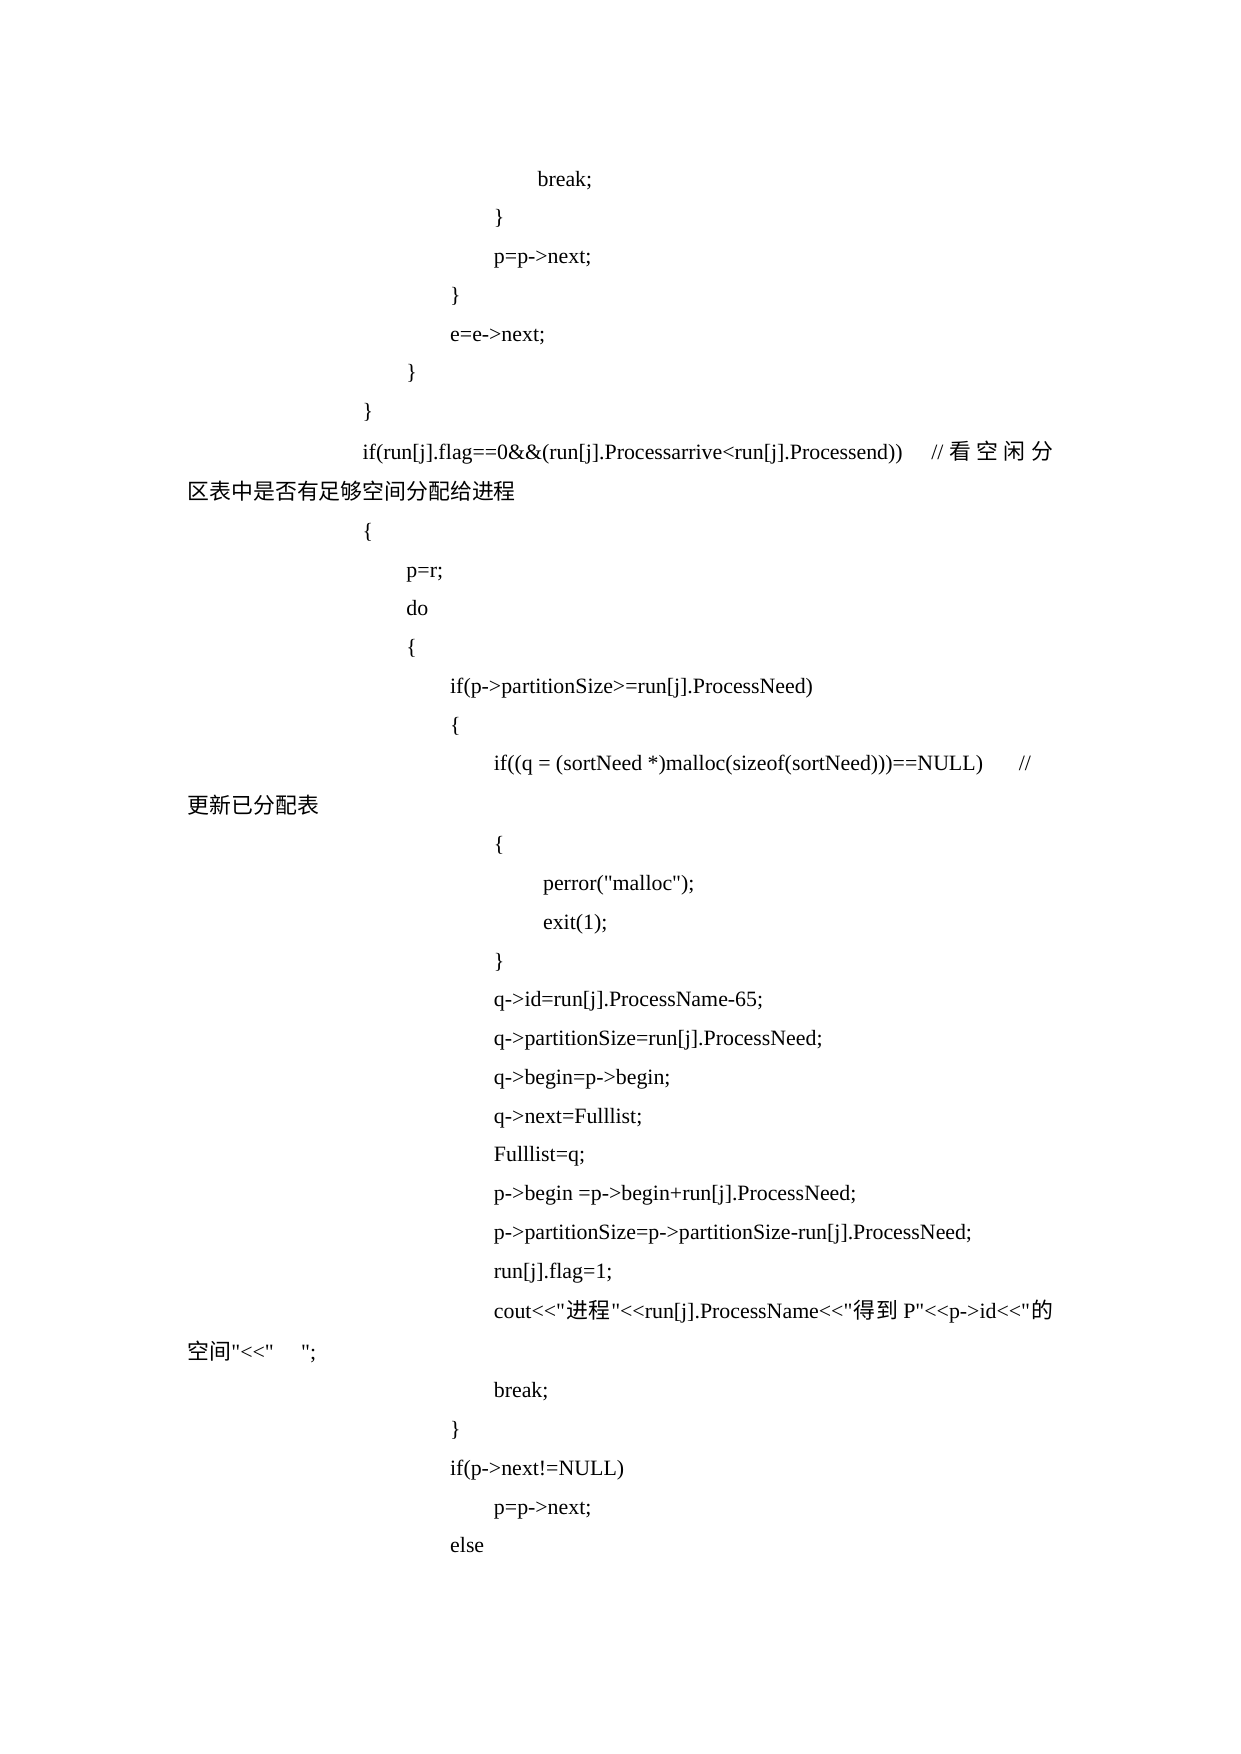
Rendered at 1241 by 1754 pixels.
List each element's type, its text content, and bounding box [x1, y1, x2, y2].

text { [187, 828, 1053, 860]
text } [187, 356, 1053, 388]
text if(p->partitionSize>=run[j].ProcessNeed) [187, 669, 1053, 702]
text perror("malloc"); [187, 867, 1053, 899]
text break; [187, 162, 1053, 194]
text exit(1); [187, 905, 1053, 938]
text p->begin =p->begin+run[j].ProcessNeed; [187, 1177, 1053, 1209]
text { [187, 514, 1053, 547]
text p->partitionSize=p->partitionSize-run[j].ProcessNeed; [187, 1215, 1053, 1248]
text p=p->next; [187, 1490, 1053, 1523]
text run[j].flag=1; [187, 1254, 1053, 1287]
text if(p->next!=NULL) [187, 1451, 1053, 1484]
text q->begin=p->begin; [187, 1060, 1053, 1093]
text { [187, 708, 1053, 741]
text do [187, 592, 1053, 624]
text if((q = (sortNeed *)malloc(sizeof(sortNeed)))==NULL) //更新已分配表 [187, 747, 1053, 820]
text } [187, 1413, 1053, 1445]
text q->partitionSize=run[j].ProcessNeed; [187, 1022, 1053, 1054]
text q->id=run[j].ProcessName-65; [187, 983, 1053, 1015]
text { [187, 631, 1053, 663]
text Fulllist=q; [187, 1138, 1053, 1170]
text } [187, 944, 1053, 977]
text p=p->next; [187, 239, 1053, 272]
text cout<<"进程"<<run[j].ProcessName<<"得到P"<<p->id<<"的空间"<<" "; [187, 1293, 1053, 1366]
text break; [187, 1374, 1053, 1406]
text e=e->next; [187, 317, 1053, 349]
text } [187, 201, 1053, 233]
text else [187, 1529, 1053, 1561]
text p=r; [187, 553, 1053, 586]
text q->next=Fulllist; [187, 1099, 1053, 1132]
text } [187, 278, 1053, 311]
text } [187, 394, 1053, 427]
text if(run[j].flag==0&&(run[j].Processarrive<run[j].Processend)) //看空闲分区表中是否有足够空间分配给进程 [187, 433, 1053, 506]
